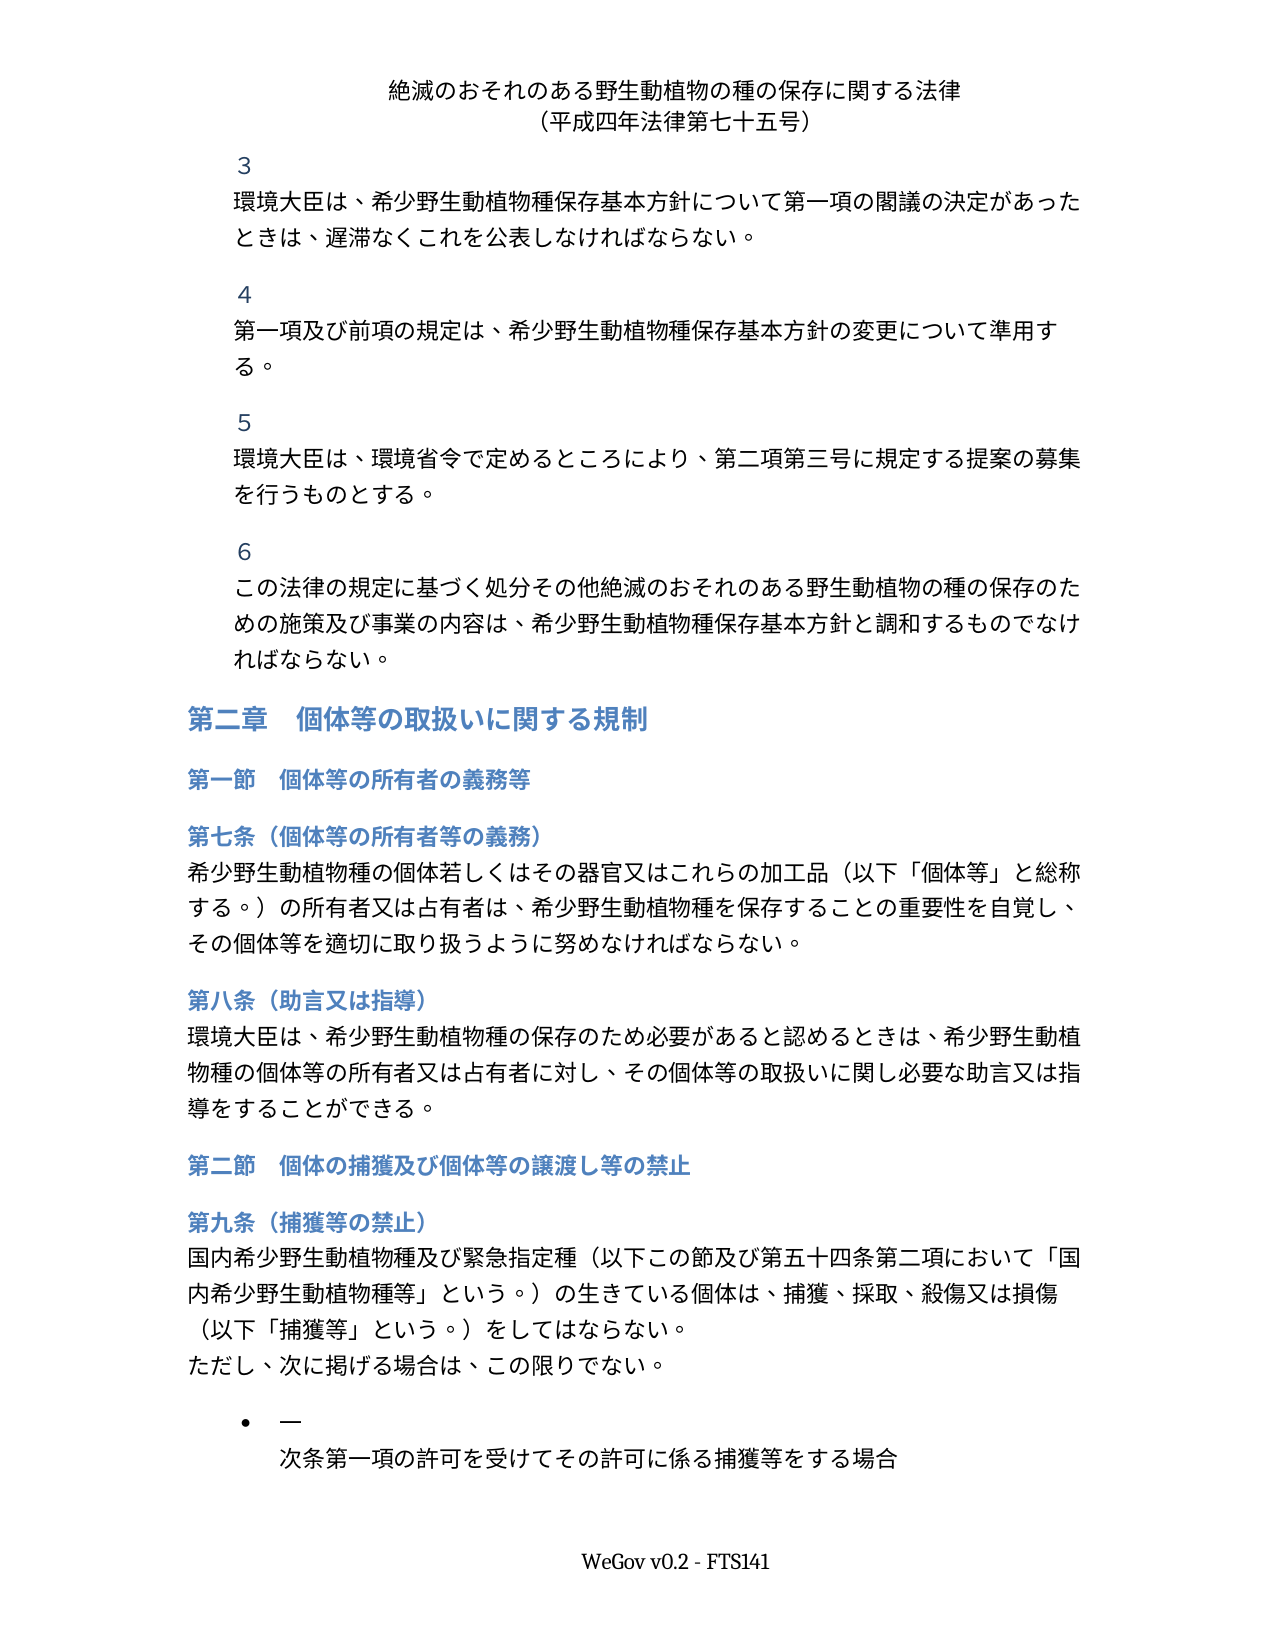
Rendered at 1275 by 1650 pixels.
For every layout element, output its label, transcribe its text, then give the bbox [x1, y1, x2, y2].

subtitle 第二節 個体の捕獲及び個体等の譲渡し等の禁止 [187, 1150, 1087, 1181]
subtitle 第七条（個体等の所有者等の義務） [187, 821, 1087, 852]
subtitle 第二章 個体等の取扱いに関する規制 [187, 701, 1087, 737]
subtitle ４ [233, 279, 1087, 310]
text 国内希少野生動植物種及び緊急指定種（以下この節及び第五十四条第二項において「国内希少野生動植物種等」という。）の生きている個体は、捕獲、採取、殺傷又は損傷（以下「捕獲等」という。）をしてはならない。 ただし、次に掲げる場合は、この限りでない。 [187, 1242, 1087, 1381]
text 環境大臣は、希少野生動植物種保存基本方針について第一項の閣議の決定があったときは、遅滞なくこれを公表しなければならない。 [233, 186, 1087, 253]
subtitle ３ [233, 150, 1087, 181]
text 希少野生動植物種の個体若しくはその器官又はこれらの加工品（以下「個体等」と総称する。）の所有者又は占有者は、希少野生動植物種を保存することの重要性を自覚し、その個体等を適切に取り扱うように努めなければならない。 [187, 856, 1087, 959]
subtitle ６ [233, 536, 1087, 567]
subtitle ５ [233, 407, 1087, 438]
subtitle 第八条（助言又は指導） [187, 985, 1087, 1016]
subtitle 第一節 個体等の所有者の義務等 [187, 764, 1087, 795]
text この法律の規定に基づく処分その他絶滅のおそれのある野生動植物の種の保存のための施策及び事業の内容は、希少野生動植物種保存基本方針と調和するものでなければならない。 [233, 572, 1087, 675]
text 環境大臣は、環境省令で定めるところにより、第二項第三号に規定する提案の募集を行うものとする。 [233, 443, 1087, 510]
subtitle 第九条（捕獲等の禁止） [187, 1206, 1087, 1238]
list 一 次条第一項の許可を受けてその許可に係る捕獲等をする場合 [242, 1407, 1087, 1474]
text 環境大臣は、希少野生動植物種の保存のため必要があると認めるときは、希少野生動植物種の個体等の所有者又は占有者に対し、その個体等の取扱いに関し必要な助言又は指導をすることができる。 [187, 1021, 1087, 1124]
text 第一項及び前項の規定は、希少野生動植物種保存基本方針の変更について準用する。 [233, 314, 1087, 382]
